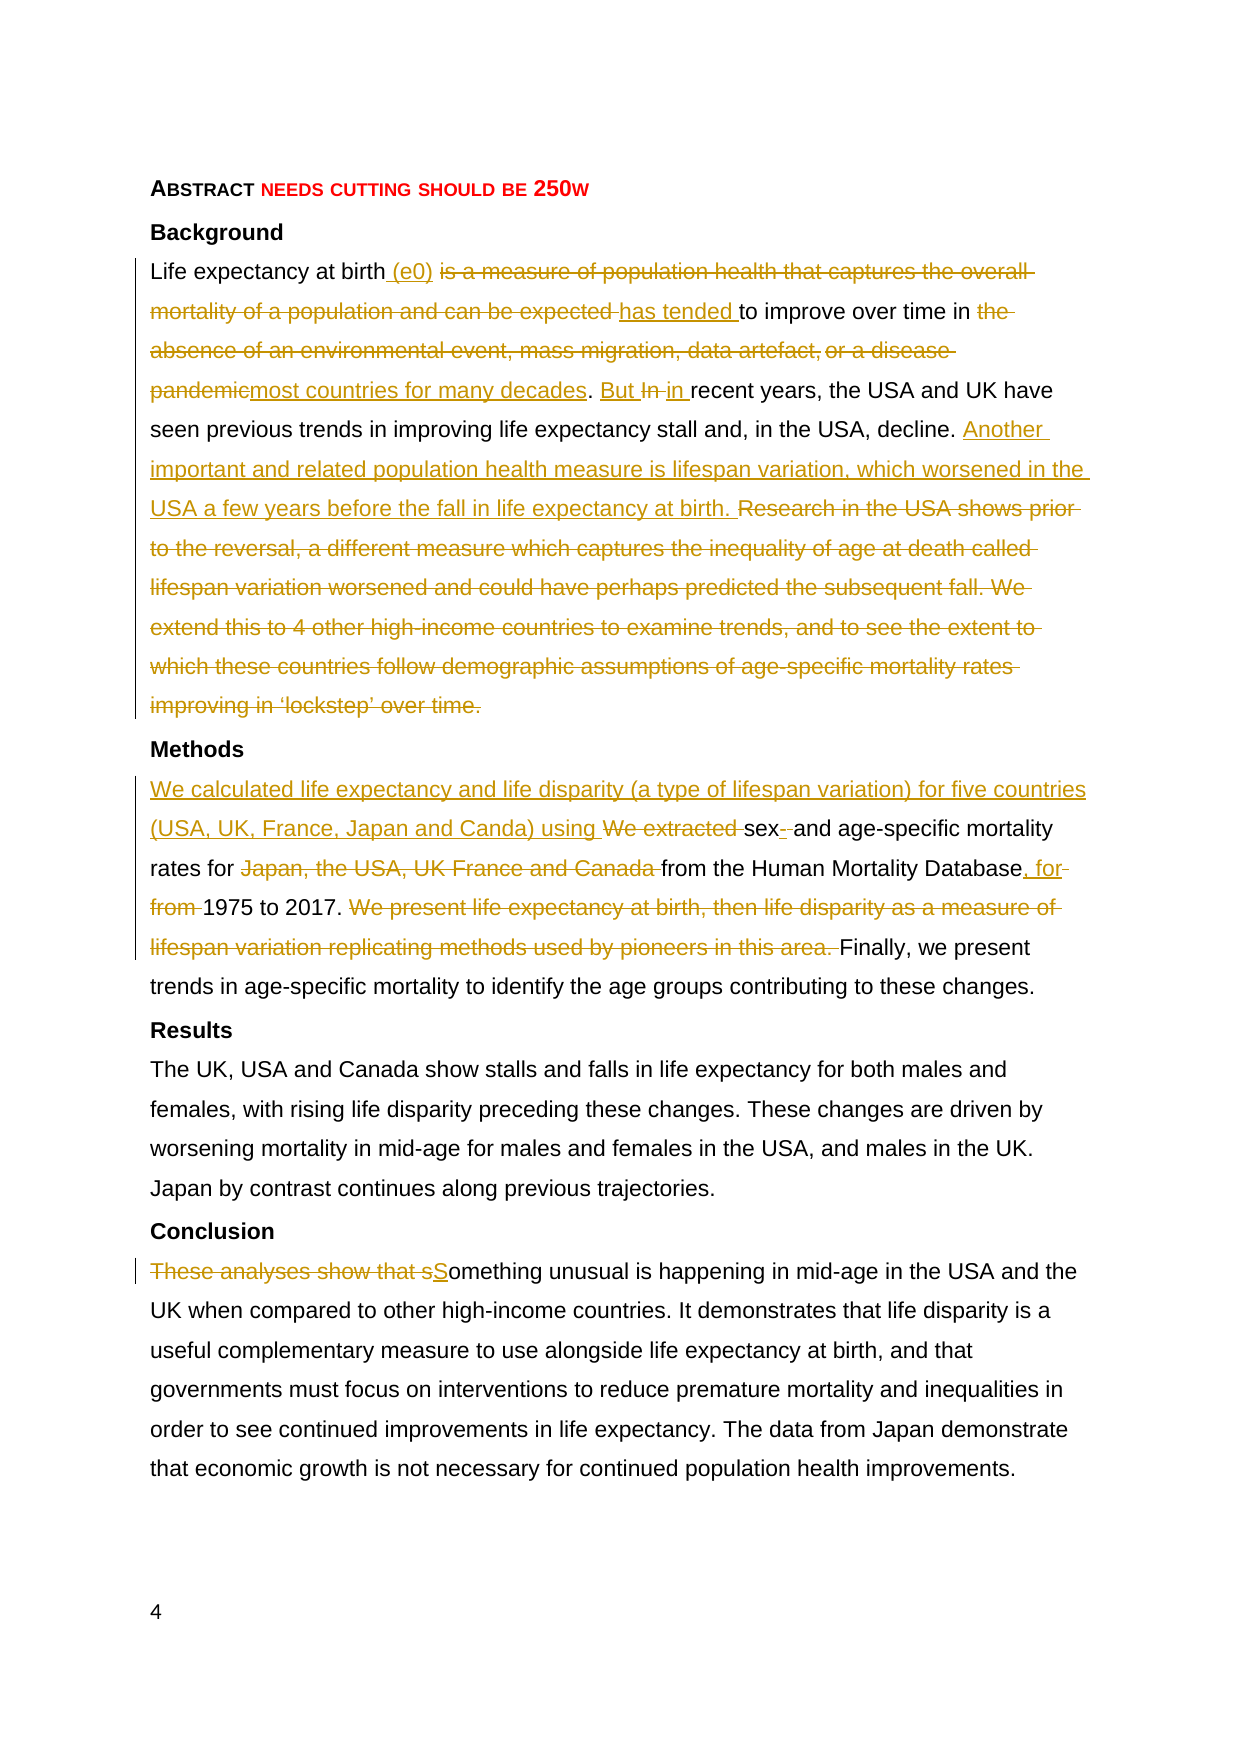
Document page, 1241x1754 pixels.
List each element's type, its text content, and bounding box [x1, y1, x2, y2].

text Life expectancy at birth to improve over time in . recent years, the USA and UK have seen previous trends in improving life expectancy stall and, in the USA, decline. [150, 480, 1090, 719]
text omething unusual is happening in mid-age in the USA and the UK when compared to other high-income countries. It demonstrates that life disparity is a useful complementary measure to use alongside life expectancy at birth, and that governments must focus on interventions to reduce premature mortality and inequalities in order to see continued improvements in life expectancy. The data from Japan demonstrate that economic growth is not necessary for continued population health improvements. [150, 1258, 1090, 1481]
text The UK, USA and Canada show stalls and falls in life expectancy for both males and females, with rising life disparity preceding these changes. These changes are driven by worsening mortality in mid-age for males and females in the USA, and males in the UK. Japan by contrast continues along previous trajectories. [150, 1056, 1090, 1201]
text sexand age-specific mortality rates for from the Human Mortality Database1975 to 2017. Finally, we present trends in age-specific mortality to identify the age groups contributing to these changes. [150, 776, 1090, 999]
subtitle Methods [150, 736, 1090, 762]
subtitle Results [150, 1017, 1090, 1043]
subtitle Background [150, 219, 1090, 245]
text Life expectancy at birth to improve over time in . recent years, the USA and UK have seen previous trends in improving life expectancy stall and, in the USA, decline. [150, 258, 1090, 478]
subtitle Abstract needs cutting should be 250w [150, 175, 1090, 201]
subtitle Conclusion [150, 1218, 1090, 1244]
